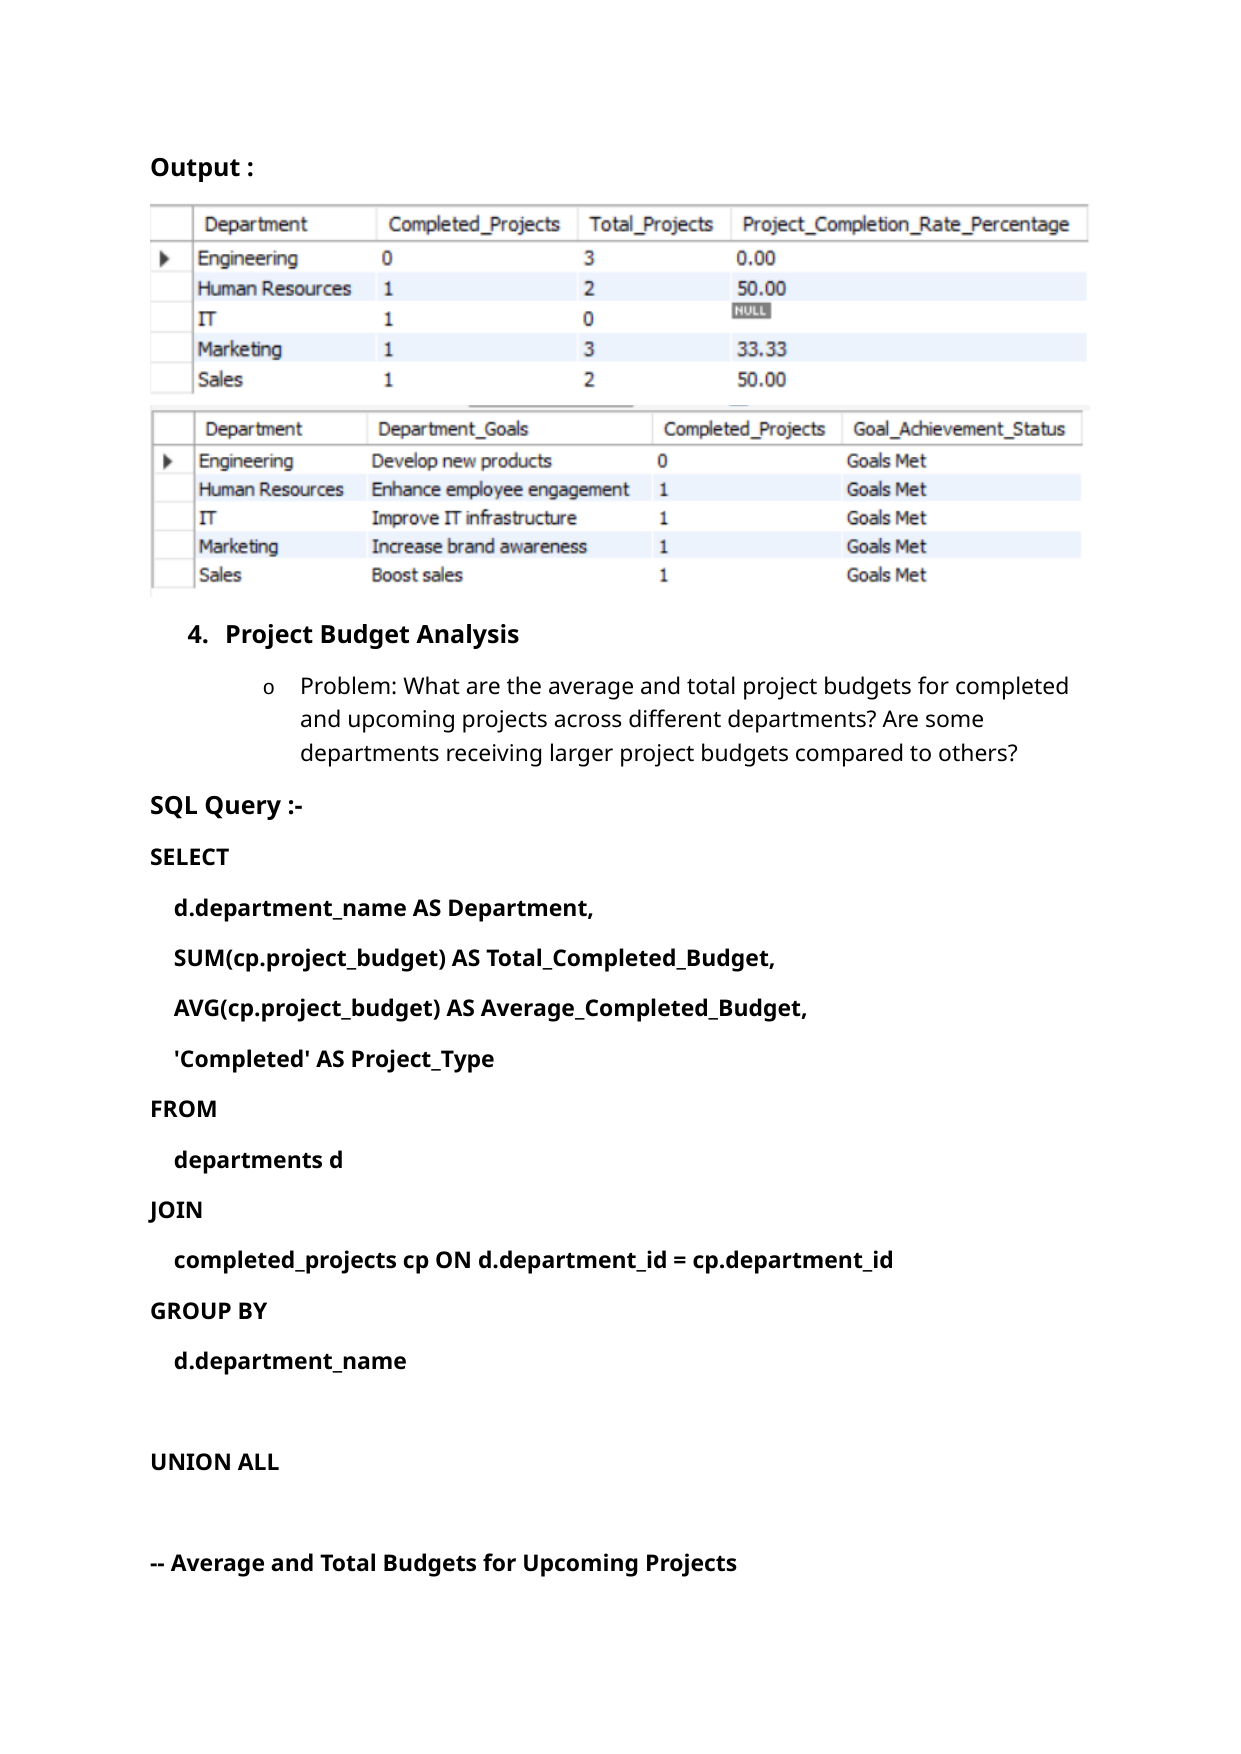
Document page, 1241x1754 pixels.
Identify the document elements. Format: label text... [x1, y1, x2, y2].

text JOIN [150, 1194, 1090, 1225]
text -- Average and Total Budgets for Upcoming Projects [150, 1547, 1090, 1578]
picture [150, 203, 1091, 403]
list Project Budget Analysis [187, 616, 1090, 650]
text d.department_name AS Department, [150, 891, 1090, 923]
list Problem: What are the average and total project budgets for completed and upcoming projects across different departments? Are some departments receiving larger project budgets compared to others? [262, 670, 1090, 768]
text departments d [150, 1143, 1090, 1175]
text 'Completed' AS Project_Type [150, 1043, 1090, 1074]
text SQL Query :- [150, 788, 1090, 822]
text SUM(cp.project_budget) AS Total_Completed_Budget, [150, 942, 1090, 973]
text Output : [150, 150, 1090, 184]
text FROM [150, 1093, 1090, 1124]
text SELECT [150, 841, 1090, 872]
text AVG(cp.project_budget) AS Average_Completed_Budget, [150, 992, 1090, 1023]
text UNION ALL [150, 1446, 1090, 1477]
text d.department_name [150, 1345, 1090, 1376]
text completed_projects cp ON d.department_id = cp.department_id [150, 1244, 1090, 1276]
text GROUP BY [150, 1295, 1090, 1326]
picture [150, 405, 1091, 597]
